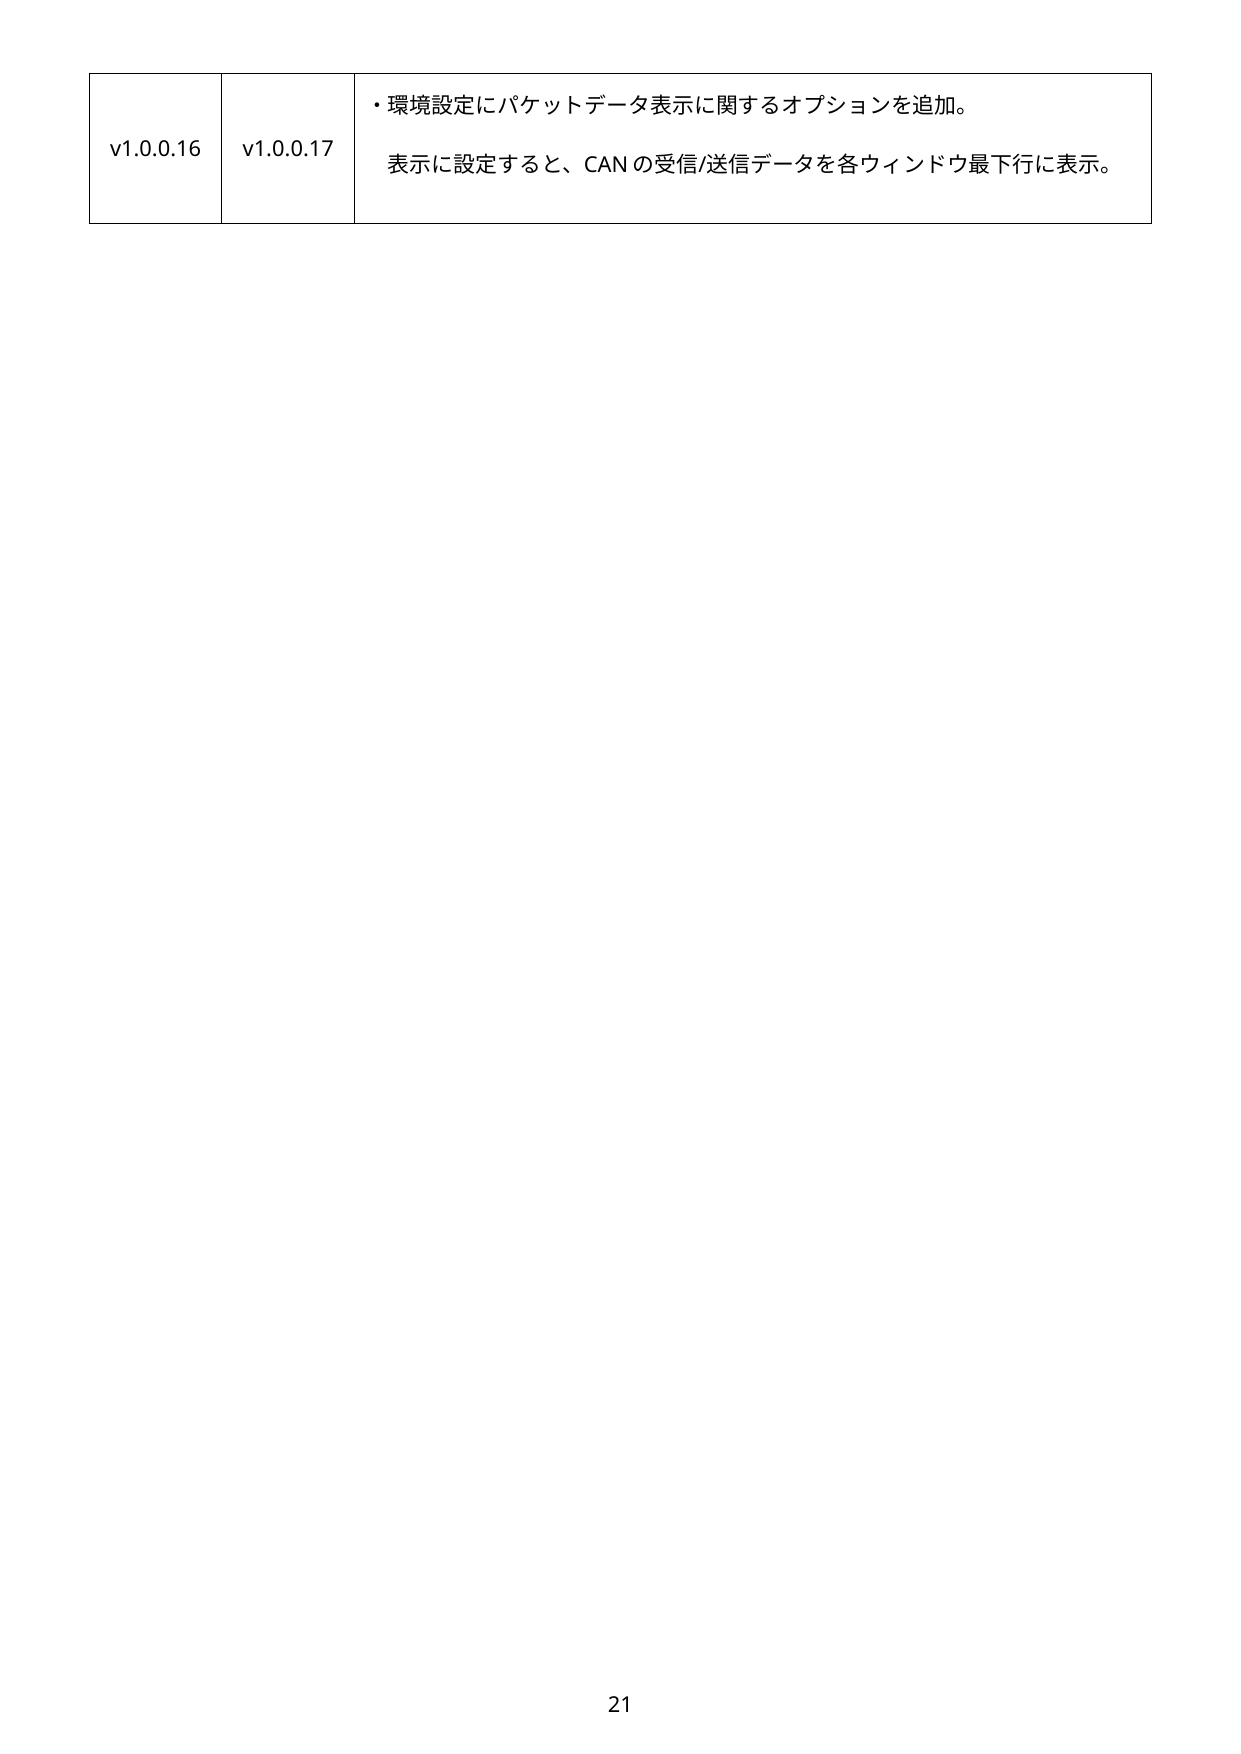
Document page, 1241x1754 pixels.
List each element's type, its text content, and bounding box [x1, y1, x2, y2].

table_cell ・環境設定にパケットデータ表示に関するオプションを追加。 表示に設定すると、CANの受信/送信データを各ウィンドウ最下行に表示。 [355, 74, 1151, 223]
table_cell v1.0.0.16 [90, 74, 221, 223]
table_cell v1.0.0.17 [222, 74, 354, 223]
